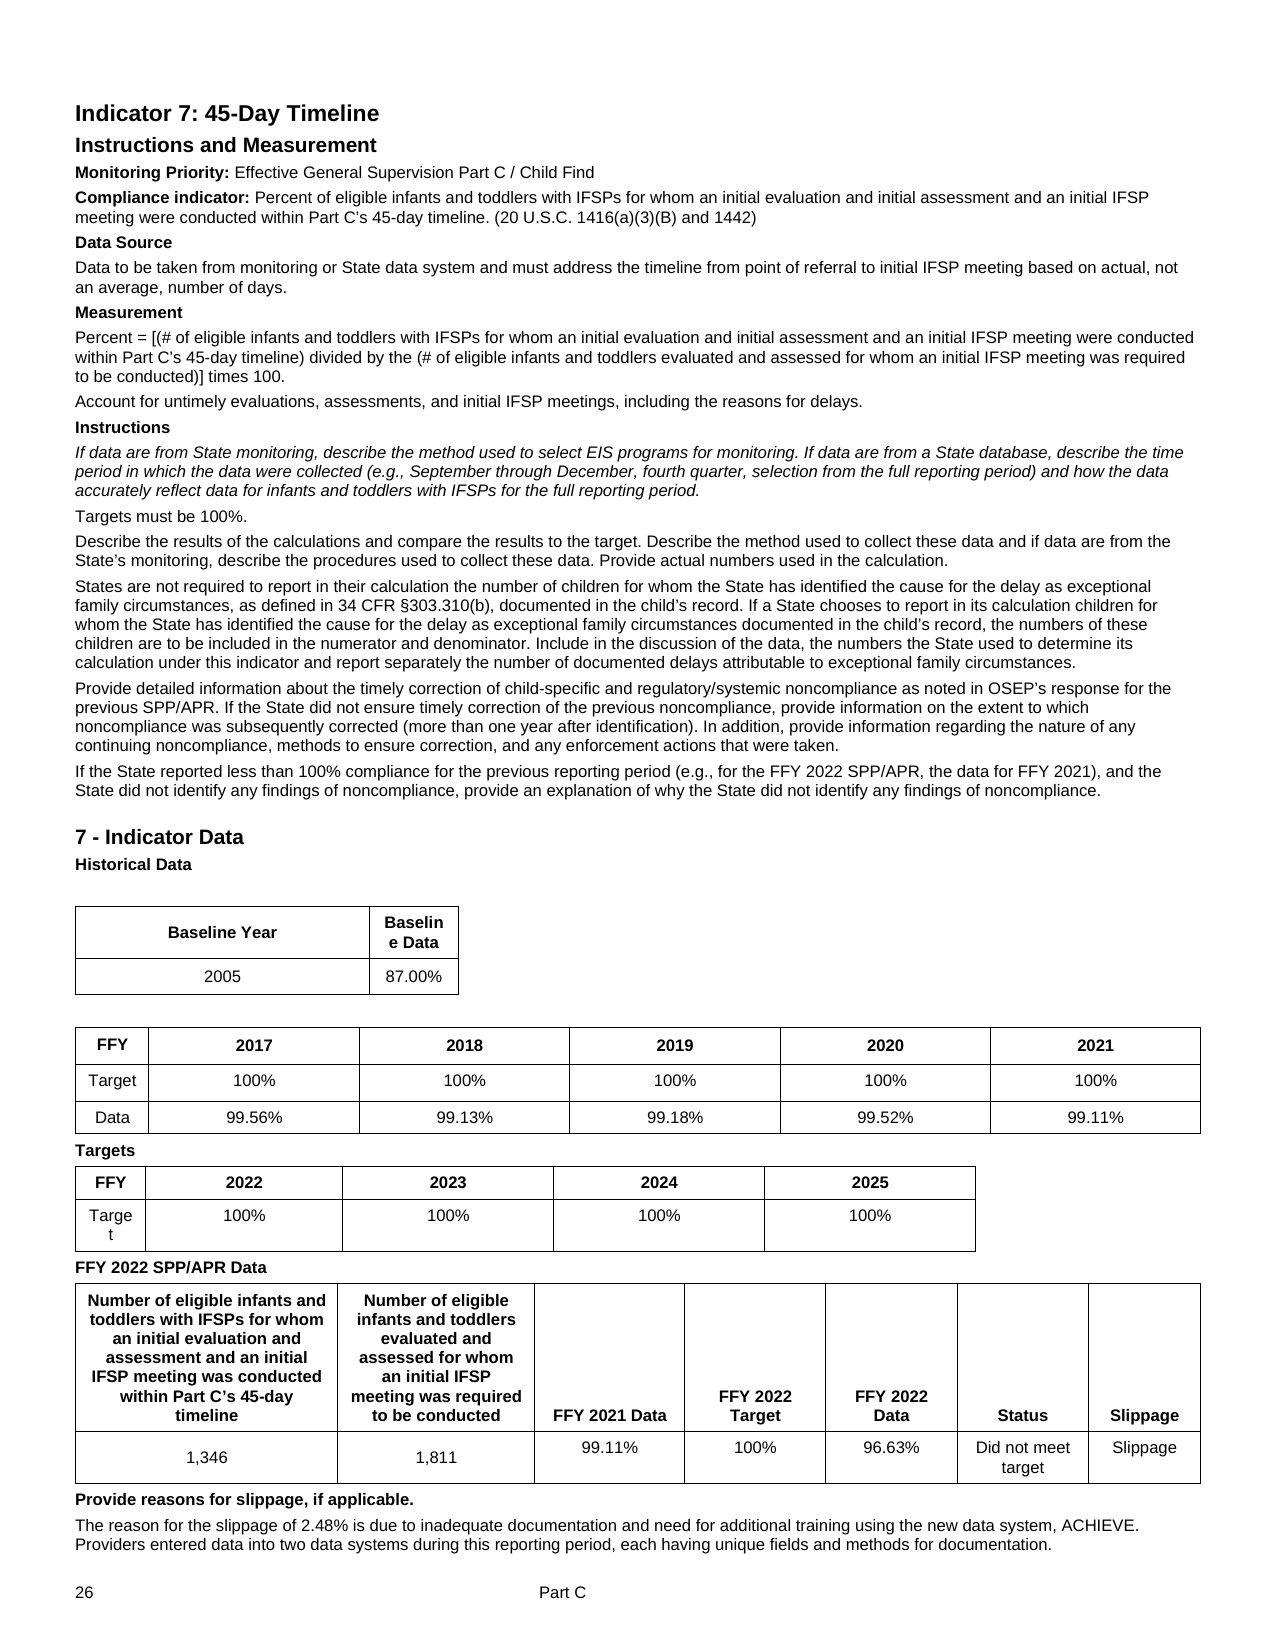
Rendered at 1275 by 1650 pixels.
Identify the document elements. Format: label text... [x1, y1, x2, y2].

text Historical Data [75, 855, 1200, 874]
table_header 2019 [570, 1028, 780, 1063]
table_cell 1,811 [338, 1432, 534, 1483]
table_header 2025 [765, 1167, 975, 1199]
text Measurement [75, 303, 1200, 322]
table_cell 99.11% [535, 1432, 684, 1483]
text Account for untimely evaluations, assessments, and initial IFSP meetings, including the reasons for delays. [75, 392, 1200, 411]
table_cell 100% [146, 1200, 342, 1251]
table_header Baseline Year [76, 907, 369, 958]
table_cell 100% [554, 1200, 764, 1251]
text Data Source [75, 233, 1200, 252]
table_cell 100% [781, 1065, 990, 1101]
table_cell Data [76, 1102, 148, 1133]
table_header FFY 2021 Data [535, 1284, 684, 1431]
table_cell 100% [570, 1065, 780, 1101]
table_cell 87.00% [370, 959, 458, 994]
text Targets must be 100%. [75, 507, 1200, 526]
table_header FFY [76, 1028, 148, 1063]
table_header FFY 2022 Target [685, 1284, 825, 1431]
text Provide detailed information about the timely correction of child-specific and regulatory/systemic noncompliance as noted in OSEP’s response for the previous SPP/APR. If the State did not ensure timely correction of the previous noncompliance, provide information on the extent to which noncompliance was subsequently corrected (more than one year after identification). In addition, provide information regarding the nature of any continuing noncompliance, methods to ensure correction, and any enforcement actions that were taken. [75, 679, 1200, 755]
table_cell 2005 [76, 959, 369, 994]
table_header Status [958, 1284, 1088, 1431]
table_header 2018 [360, 1028, 569, 1063]
table_header 2020 [781, 1028, 990, 1063]
table_cell 100% [360, 1065, 569, 1101]
text Compliance indicator: Percent of eligible infants and toddlers with IFSPs for whom an initial evaluation and initial assessment and an initial IFSP meeting were conducted within Part C’s 45-day timeline. (20 U.S.C. 1416(a)(3)(B) and 1442) [75, 188, 1200, 227]
table_header Number of eligible infants and toddlers with IFSPs for whom an initial evaluation and assessment and an initial IFSP meeting was conducted within Part C’s 45-day timeline [76, 1284, 337, 1431]
text FFY 2022 SPP/APR Data [75, 1258, 1200, 1277]
table_cell 100% [765, 1200, 975, 1251]
table_cell 1,346 [76, 1432, 337, 1483]
text Monitoring Priority: Effective General Supervision Part C / Child Find [75, 163, 1200, 182]
table_cell 99.13% [360, 1102, 569, 1133]
table_cell 100% [149, 1065, 359, 1101]
table_header Baseline Data [370, 907, 458, 958]
table_cell 99.52% [781, 1102, 990, 1133]
table_header 2023 [343, 1167, 553, 1199]
text Data to be taken from monitoring or State data system and must address the timeline from point of referral to initial IFSP meeting based on actual, not an average, number of days. [75, 258, 1200, 297]
text Instructions [75, 417, 1200, 437]
table_header FFY 2022 Data [826, 1284, 957, 1431]
subtitle 7 - Indicator Data [75, 825, 1200, 849]
table_cell Did not meet target [958, 1432, 1088, 1483]
text Percent = [(# of eligible infants and toddlers with IFSPs for whom an initial evaluation and initial assessment and an initial IFSP meeting were conducted within Part C’s 45-day timeline) divided by the (# of eligible infants and toddlers evaluated and assessed for whom an initial IFSP meeting was required to be conducted)] times 100. [75, 328, 1200, 386]
table_header 2021 [991, 1028, 1200, 1063]
table_cell 100% [991, 1065, 1200, 1101]
text Targets [75, 1141, 1200, 1160]
table_cell Slippage [1089, 1432, 1200, 1483]
table_header 2024 [554, 1167, 764, 1199]
table_header 2017 [149, 1028, 359, 1063]
subtitle Indicator 7: 45-Day Timeline [75, 100, 1200, 126]
table_cell 99.11% [991, 1102, 1200, 1133]
table_header FFY [76, 1167, 145, 1199]
text Provide reasons for slippage, if applicable. [75, 1490, 1200, 1509]
text Describe the results of the calculations and compare the results to the target. Describe the method used to collect these data and if data are from the State’s monitoring, describe the procedures used to collect these data. Provide actual numbers used in the calculation. [75, 532, 1200, 570]
text If the State reported less than 100% compliance for the previous reporting period (e.g., for the FFY 2022 SPP/APR, the data for FFY 2021), and the State did not identify any findings of noncompliance, provide an explanation of why the State did not identify any findings of noncompliance. [75, 762, 1200, 800]
table_cell Target [76, 1200, 145, 1251]
table_header Number of eligible infants and toddlers evaluated and assessed for whom an initial IFSP meeting was required to be conducted [338, 1284, 534, 1431]
text The reason for the slippage of 2.48% is due to inadequate documentation and need for additional training using the new data system, ACHIEVE. Providers entered data into two data systems during this reporting period, each having unique fields and methods for documentation. [75, 1516, 1200, 1554]
text If data are from State monitoring, describe the method used to select EIS programs for monitoring. If data are from a State database, describe the time period in which the data were collected (e.g., September through December, fourth quarter, selection from the full reporting period) and how the data accurately reflect data for infants and toddlers with IFSPs for the full reporting period. [75, 443, 1200, 500]
text States are not required to report in their calculation the number of children for whom the State has identified the cause for the delay as exceptional family circumstances, as defined in 34 CFR §303.310(b), documented in the child’s record. If a State chooses to report in its calculation children for whom the State has identified the cause for the delay as exceptional family circumstances documented in the child’s record, the numbers of these children are to be included in the numerator and denominator. Include in the discussion of the data, the numbers the State used to determine its calculation under this indicator and report separately the number of documented delays attributable to exceptional family circumstances. [75, 577, 1200, 672]
table_cell 96.63% [826, 1432, 957, 1483]
text Instructions and Measurement [75, 133, 1200, 157]
table_header 2022 [146, 1167, 342, 1199]
table_header Slippage [1089, 1284, 1200, 1431]
table_cell 99.56% [149, 1102, 359, 1133]
table_cell 100% [685, 1432, 825, 1483]
table_cell Target [76, 1065, 148, 1101]
table_cell 100% [343, 1200, 553, 1251]
table_cell 99.18% [570, 1102, 780, 1133]
